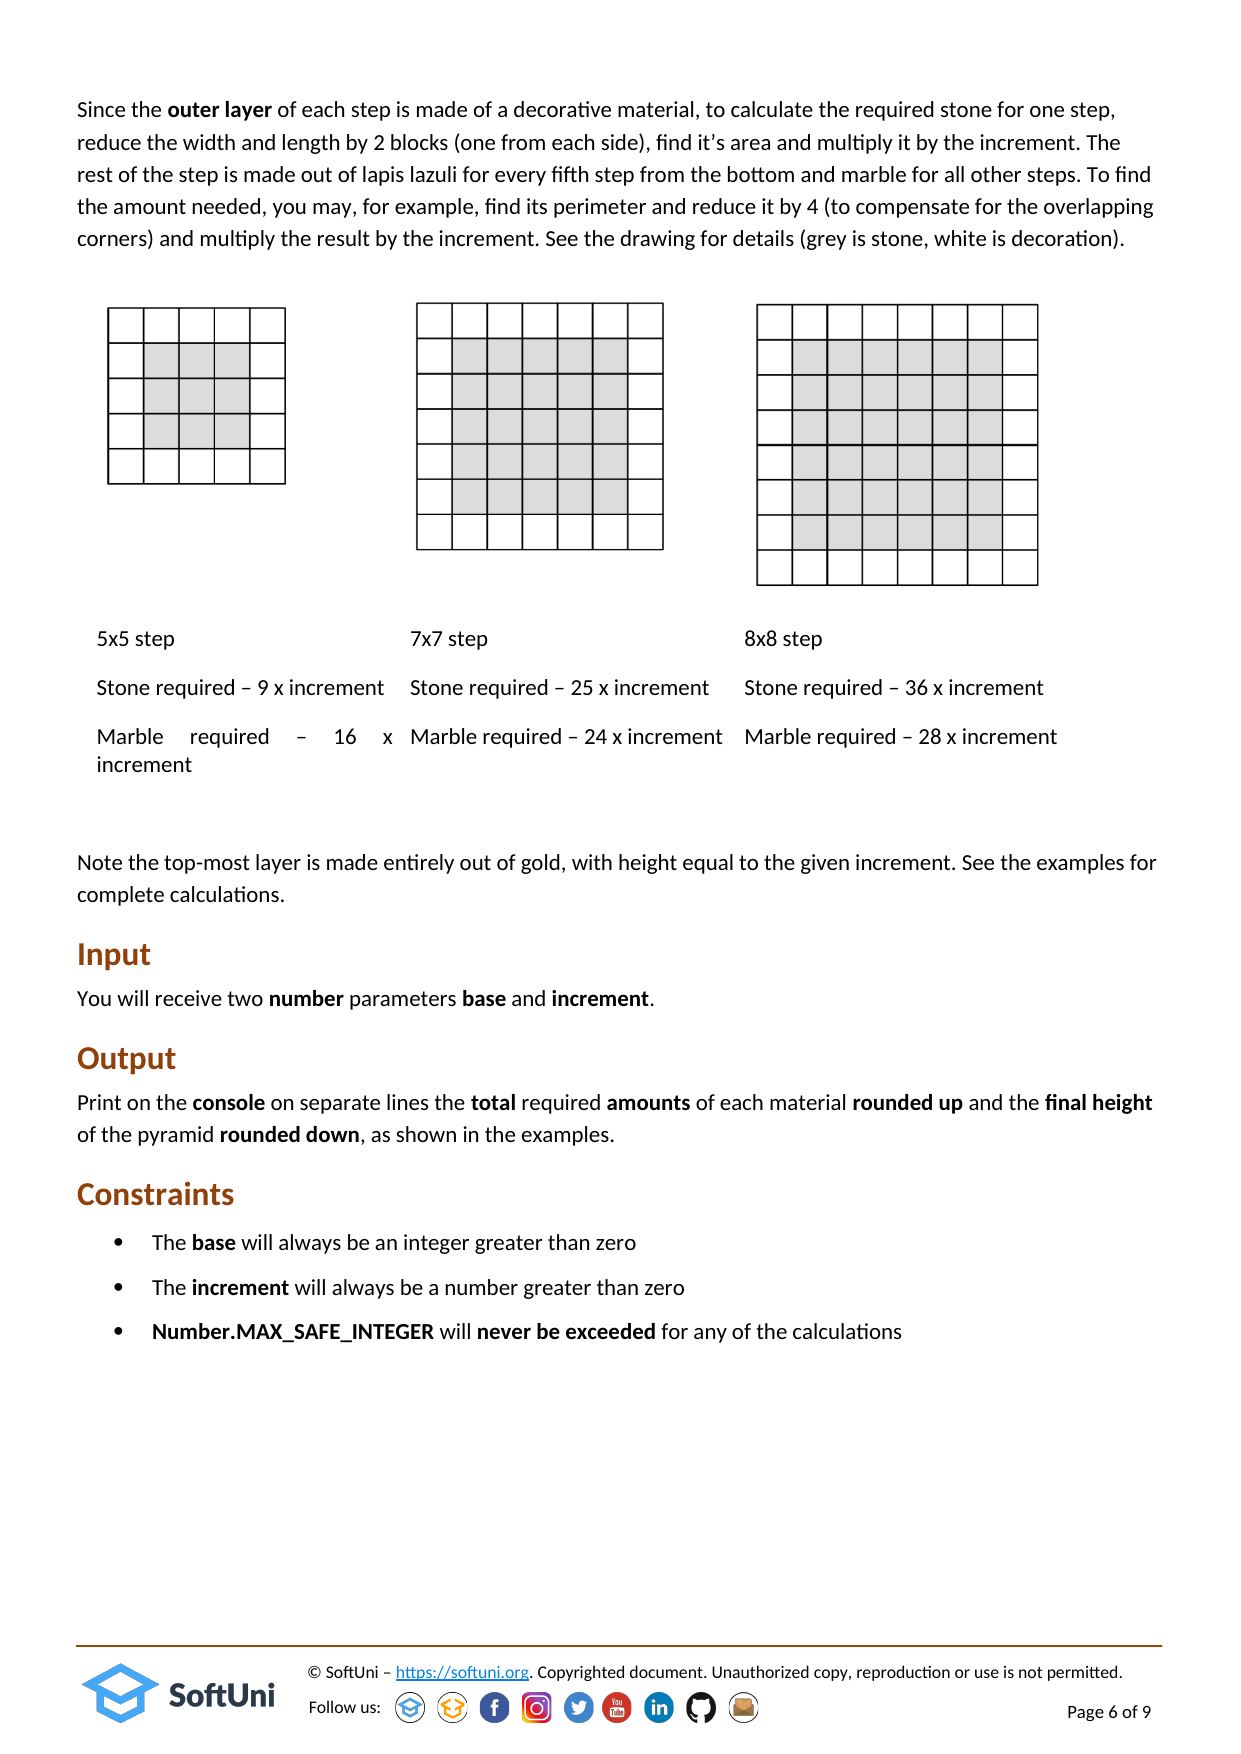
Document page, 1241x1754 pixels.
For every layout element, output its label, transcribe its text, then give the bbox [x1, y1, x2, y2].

text Since the outer layer of each step is made of a decorative material, to calculate the required stone for one step, reduce the width and length by 2 blocks (one from each side), find it’s area and multiply it by the increment. The rest of the step is made out of lapis lazuli for every fifth step from the bottom and marble for all other steps. To find the amount needed, you may, for example, find its perimeter and reduce it by 4 (to compensate for the overlapping corners) and multiply the result by the increment. See the drawing for details (grey is stone, white is decoration). [77, 95, 1163, 252]
picture [665, 1714, 674, 1723]
picture [395, 1692, 425, 1723]
table_header [736, 277, 1086, 616]
list The base will always be an integer greater than zero [114, 1228, 1163, 1256]
picture [522, 1692, 552, 1723]
list The increment will always be a number greater than zero [114, 1273, 1163, 1301]
text Note the top-most layer is made entirely out of gold, with height equal to the given increment. See the examples for complete calculations. [77, 848, 1163, 908]
text Print on the console on separate lines the total required amounts of each material rounded up and the final height of the pyramid rounded down, as shown in the examples. [77, 1088, 1163, 1148]
list Number.MAX_SAFE_INTEGER will never be exceeded for any of the calculations [114, 1317, 1163, 1345]
table_header [401, 277, 736, 616]
table_cell 5x5 step Stone required – 9 x increment Marble required – 16 x increment [88, 616, 401, 799]
text You will receive two number parameters base and increment. [77, 984, 1163, 1012]
table_cell 7x7 step Stone required – 25 x increment Marble required – 24 x increment [401, 616, 736, 799]
picture [744, 293, 1048, 595]
picture [437, 1692, 468, 1723]
picture [644, 1692, 653, 1701]
picture [75, 1658, 281, 1729]
picture [658, 1705, 667, 1714]
table_cell 8x8 step Stone required – 36 x increment Marble required – 28 x increment [736, 616, 1086, 799]
subtitle Output [77, 1037, 1163, 1077]
picture [602, 1692, 632, 1723]
picture [665, 1692, 674, 1701]
table_header [88, 277, 401, 616]
picture [564, 1692, 594, 1723]
picture [479, 1692, 510, 1723]
picture [409, 293, 669, 558]
picture [686, 1692, 716, 1723]
subtitle Constraints [77, 1173, 1163, 1214]
picture [644, 1714, 653, 1723]
subtitle Input [77, 933, 1163, 973]
picture [728, 1692, 759, 1723]
picture [96, 293, 294, 498]
